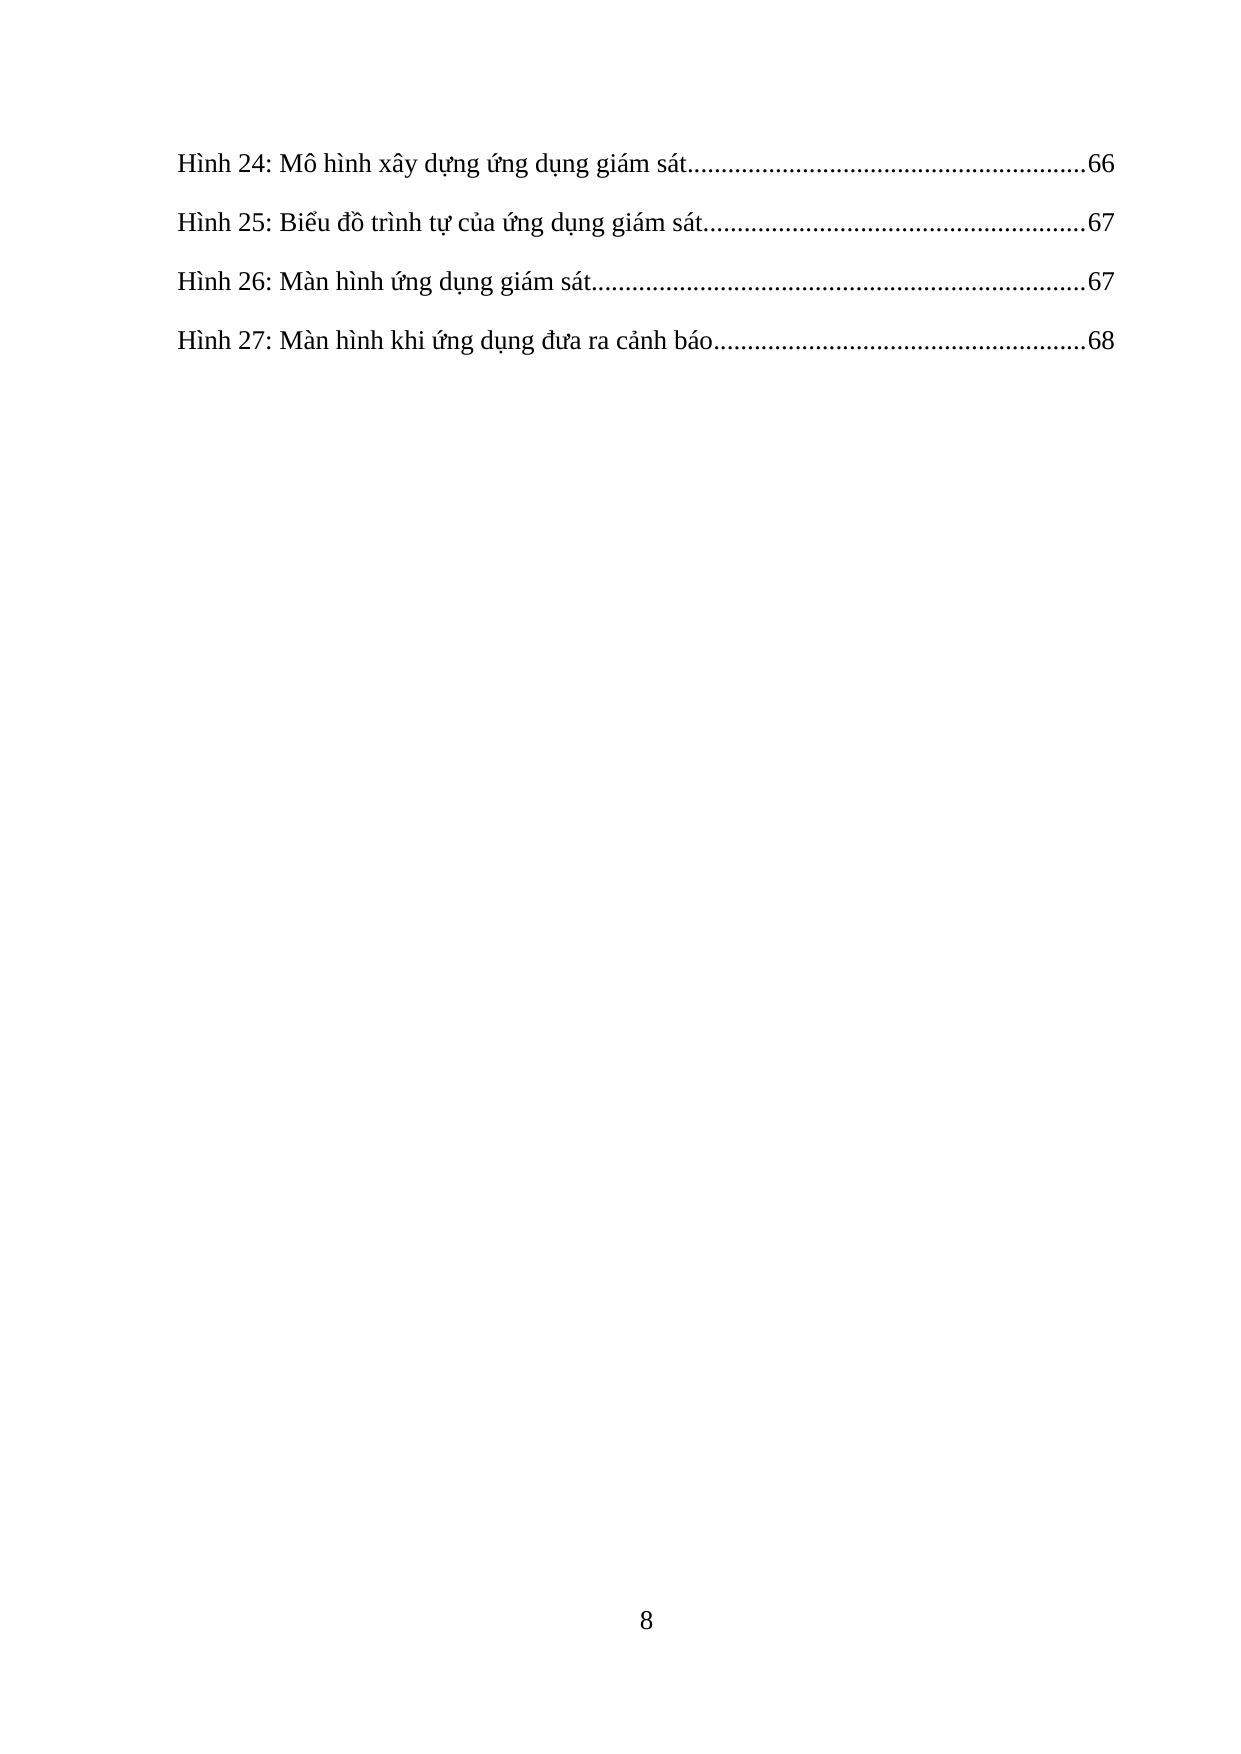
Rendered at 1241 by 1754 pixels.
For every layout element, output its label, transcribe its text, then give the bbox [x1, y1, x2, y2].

text Hình 25: Biểu đồ trình tự của ứng dụng giám sát 67 [177, 206, 1116, 237]
text Hình 27: Màn hình khi ứng dụng đưa ra cảnh báo 68 [177, 324, 1116, 356]
text Hình 26: Màn hình ứng dụng giám sát 67 [177, 265, 1116, 296]
text Hình 24: Mô hình xây dựng ứng dụng giám sát 66 [177, 147, 1116, 178]
